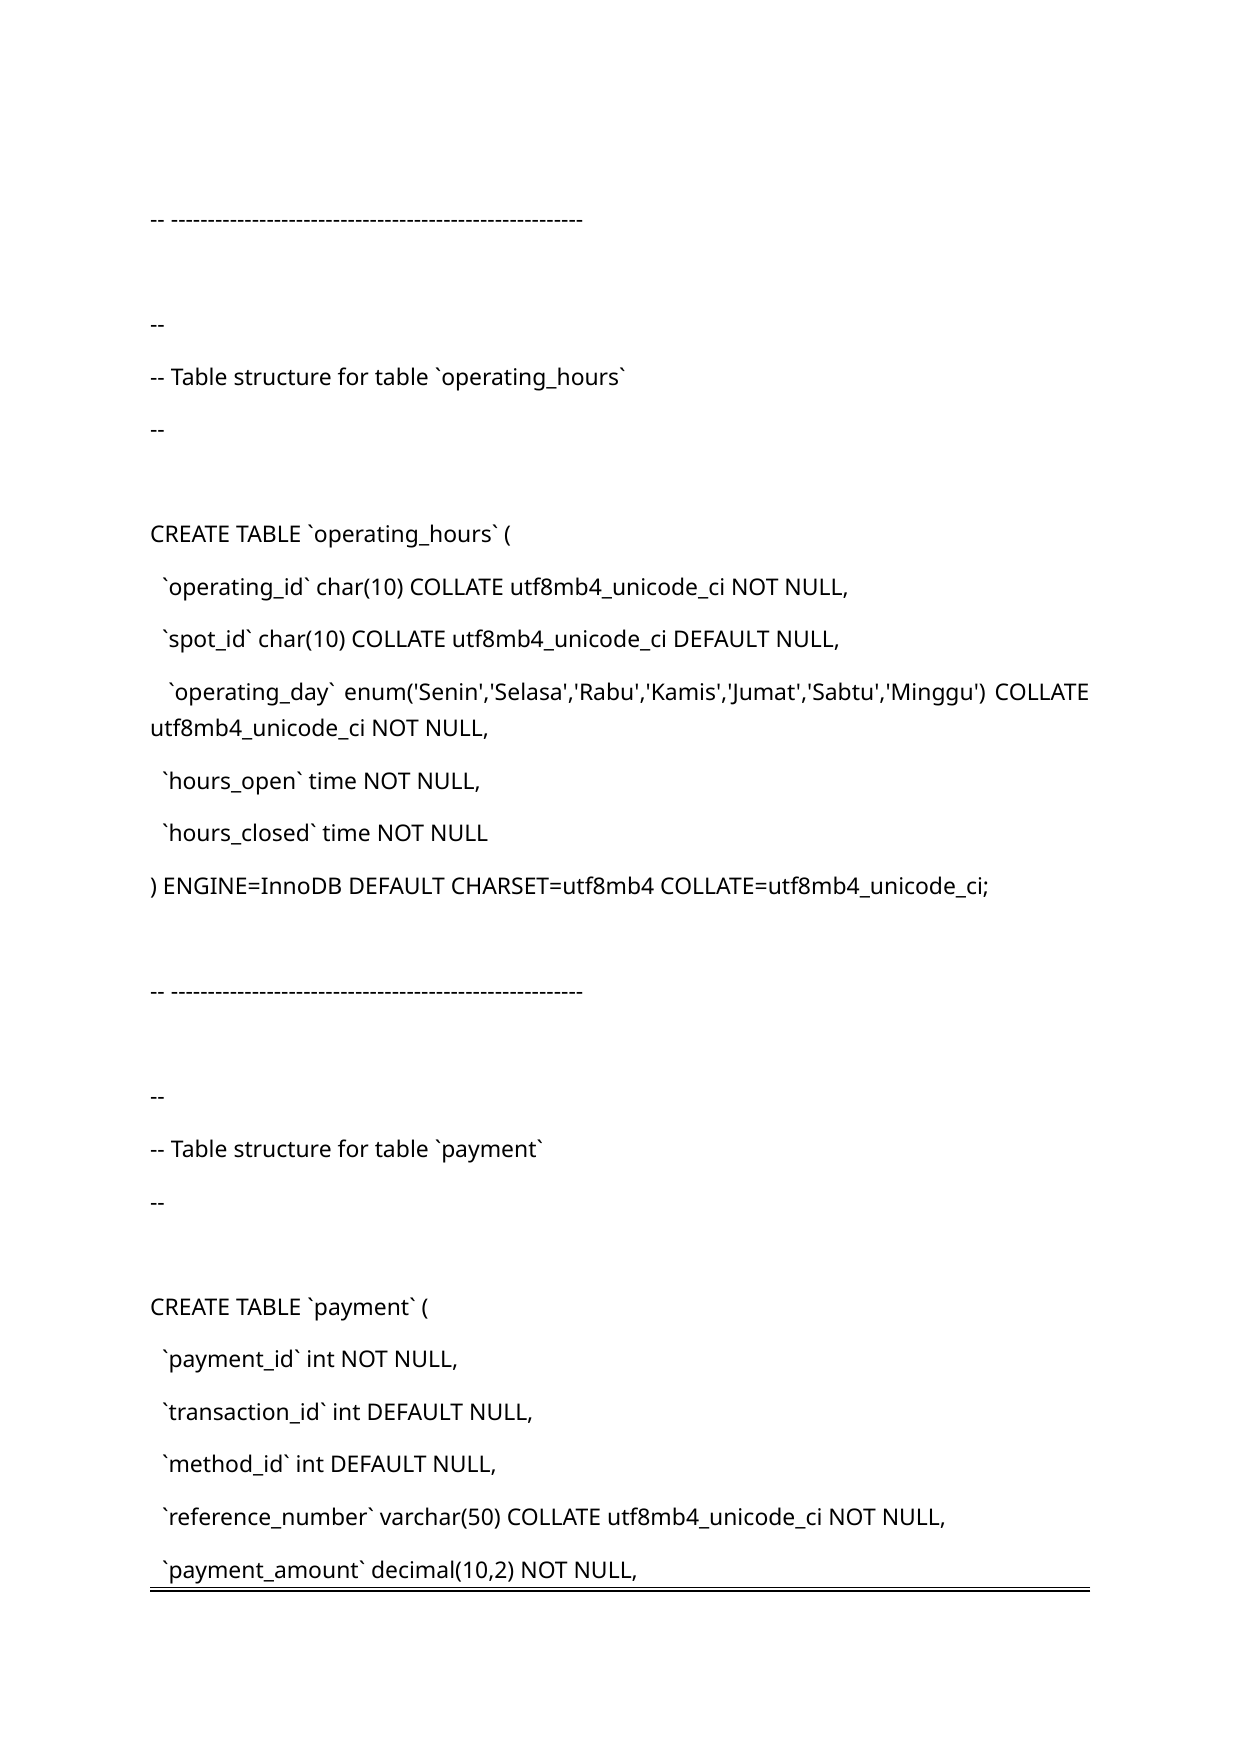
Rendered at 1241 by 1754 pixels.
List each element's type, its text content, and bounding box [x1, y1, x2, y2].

text -- Table structure for table `payment` [150, 1133, 1090, 1164]
text `payment_amount` decimal(10,2) NOT NULL, [150, 1554, 1090, 1587]
text -- -------------------------------------------------------- [150, 975, 1090, 1006]
text `transaction_id` int DEFAULT NULL, [150, 1396, 1090, 1427]
text `payment_id` int NOT NULL, [150, 1343, 1090, 1374]
text `hours_closed` time NOT NULL [150, 817, 1090, 848]
text `method_id` int DEFAULT NULL, [150, 1448, 1090, 1480]
text -- [150, 1185, 1090, 1217]
text -- -------------------------------------------------------- [150, 203, 1090, 234]
text -- [150, 413, 1090, 444]
text -- [150, 308, 1090, 339]
text -- [150, 1080, 1090, 1111]
text `reference_number` varchar(50) COLLATE utf8mb4_unicode_ci NOT NULL, [150, 1501, 1090, 1532]
text CREATE TABLE `payment` ( [150, 1291, 1090, 1322]
text `operating_id` char(10) COLLATE utf8mb4_unicode_ci NOT NULL, [150, 571, 1090, 602]
text `spot_id` char(10) COLLATE utf8mb4_unicode_ci DEFAULT NULL, [150, 623, 1090, 655]
text `hours_open` time NOT NULL, [150, 764, 1090, 796]
text CREATE TABLE `operating_hours` ( [150, 518, 1090, 549]
text ) ENGINE=InnoDB DEFAULT CHARSET=utf8mb4 COLLATE=utf8mb4_unicode_ci; [150, 870, 1090, 901]
text `operating_day` enum('Senin','Selasa','Rabu','Kamis','Jumat','Sabtu','Minggu') COLLATE utf8mb4_unicode_ci NOT NULL, [150, 676, 1090, 743]
text -- Table structure for table `operating_hours` [150, 360, 1090, 392]
